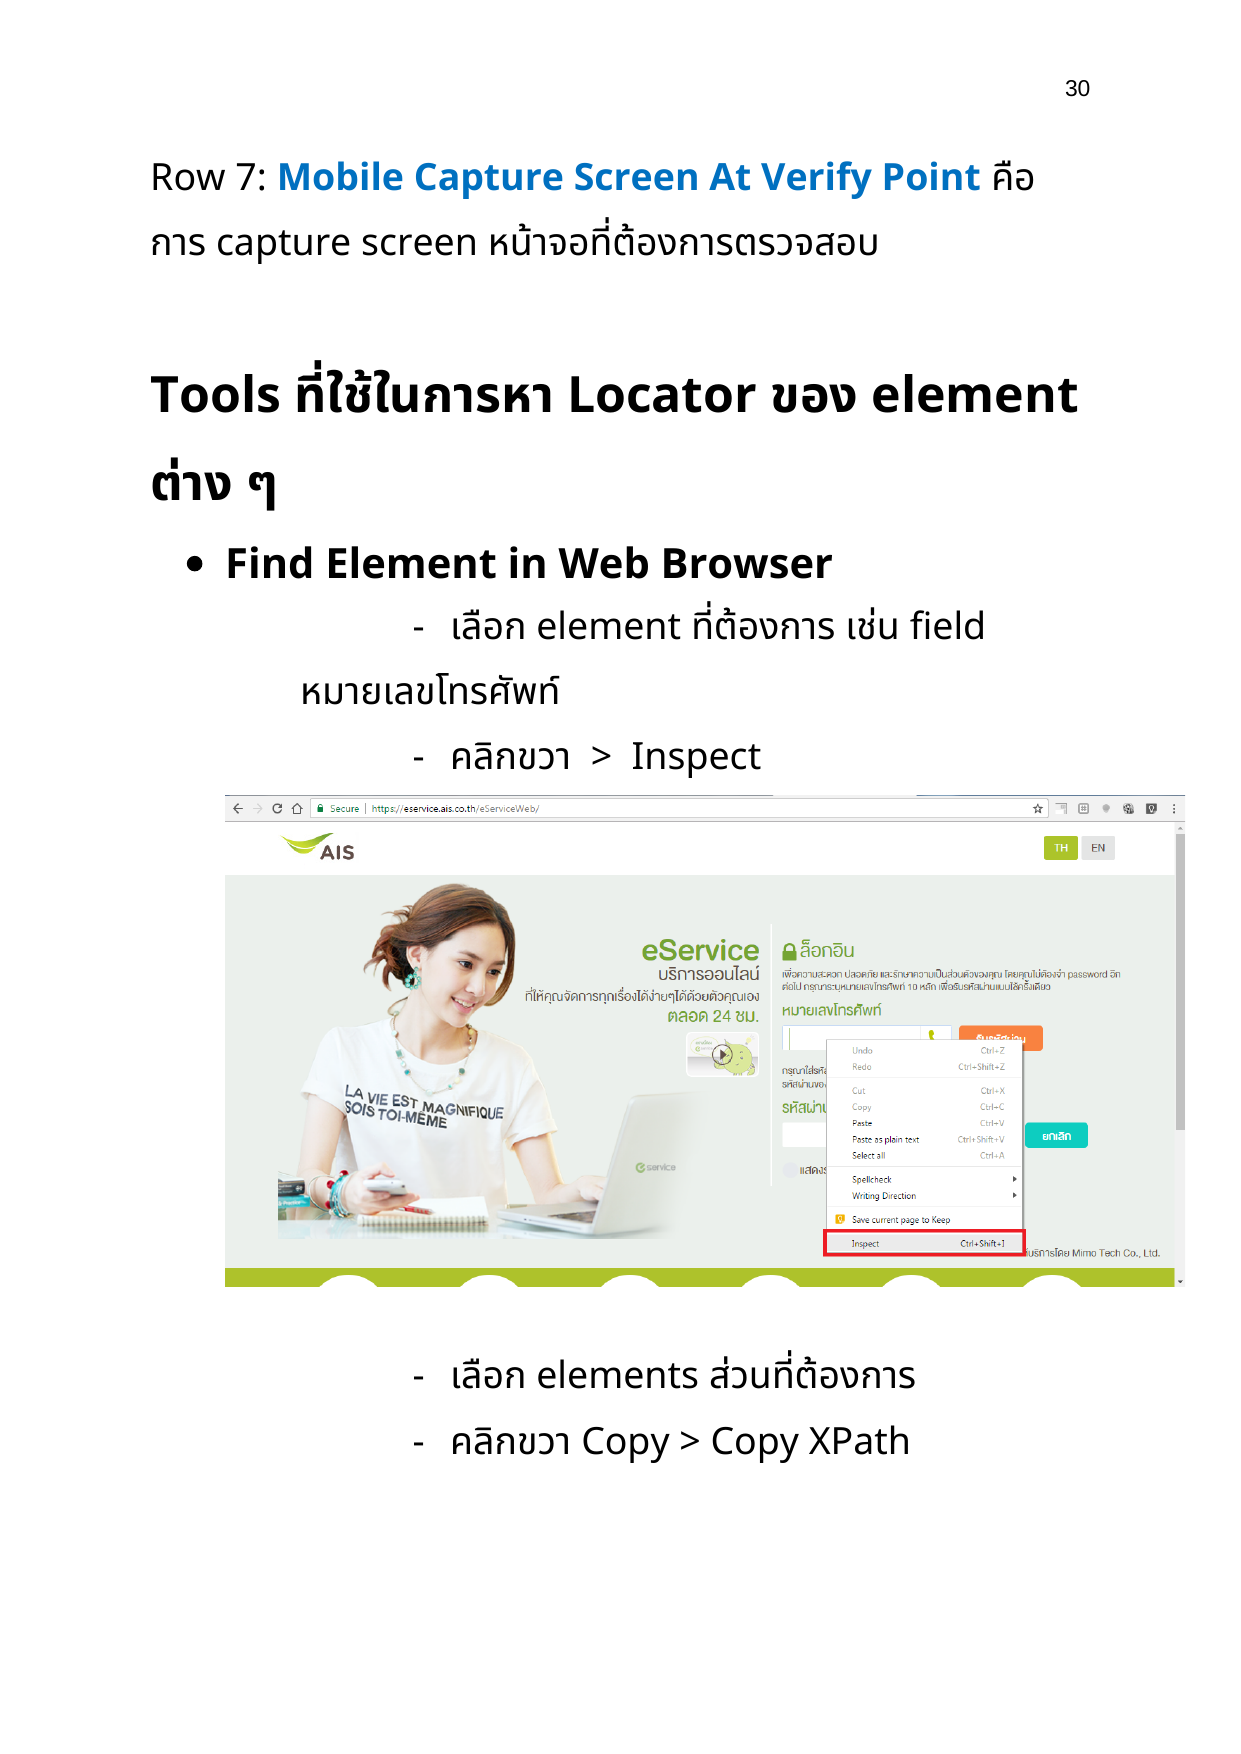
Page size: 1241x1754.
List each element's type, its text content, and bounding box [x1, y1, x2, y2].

list เลือก element ที่ต้องการ เช่น field หมายเลขโทรศัพท์ [300, 599, 1090, 721]
list Find Element in Web Browser [187, 534, 1090, 591]
list คลิกขวา Copy > Copy XPath [300, 1414, 1090, 1471]
text Row 7: Mobile Capture Screen At Verify Point คือการ capture screen หน้าจอที่ต้องการตรวจสอบ [150, 150, 1090, 272]
list คลิกขวา > Inspect [300, 729, 1090, 786]
text Tools ที่ใช้ในการหา Locator ของ element ต่าง ๆ [150, 359, 1090, 522]
picture [225, 795, 1186, 1287]
list เลือก elements ส่วนที่ต้องการ [300, 1349, 1090, 1406]
